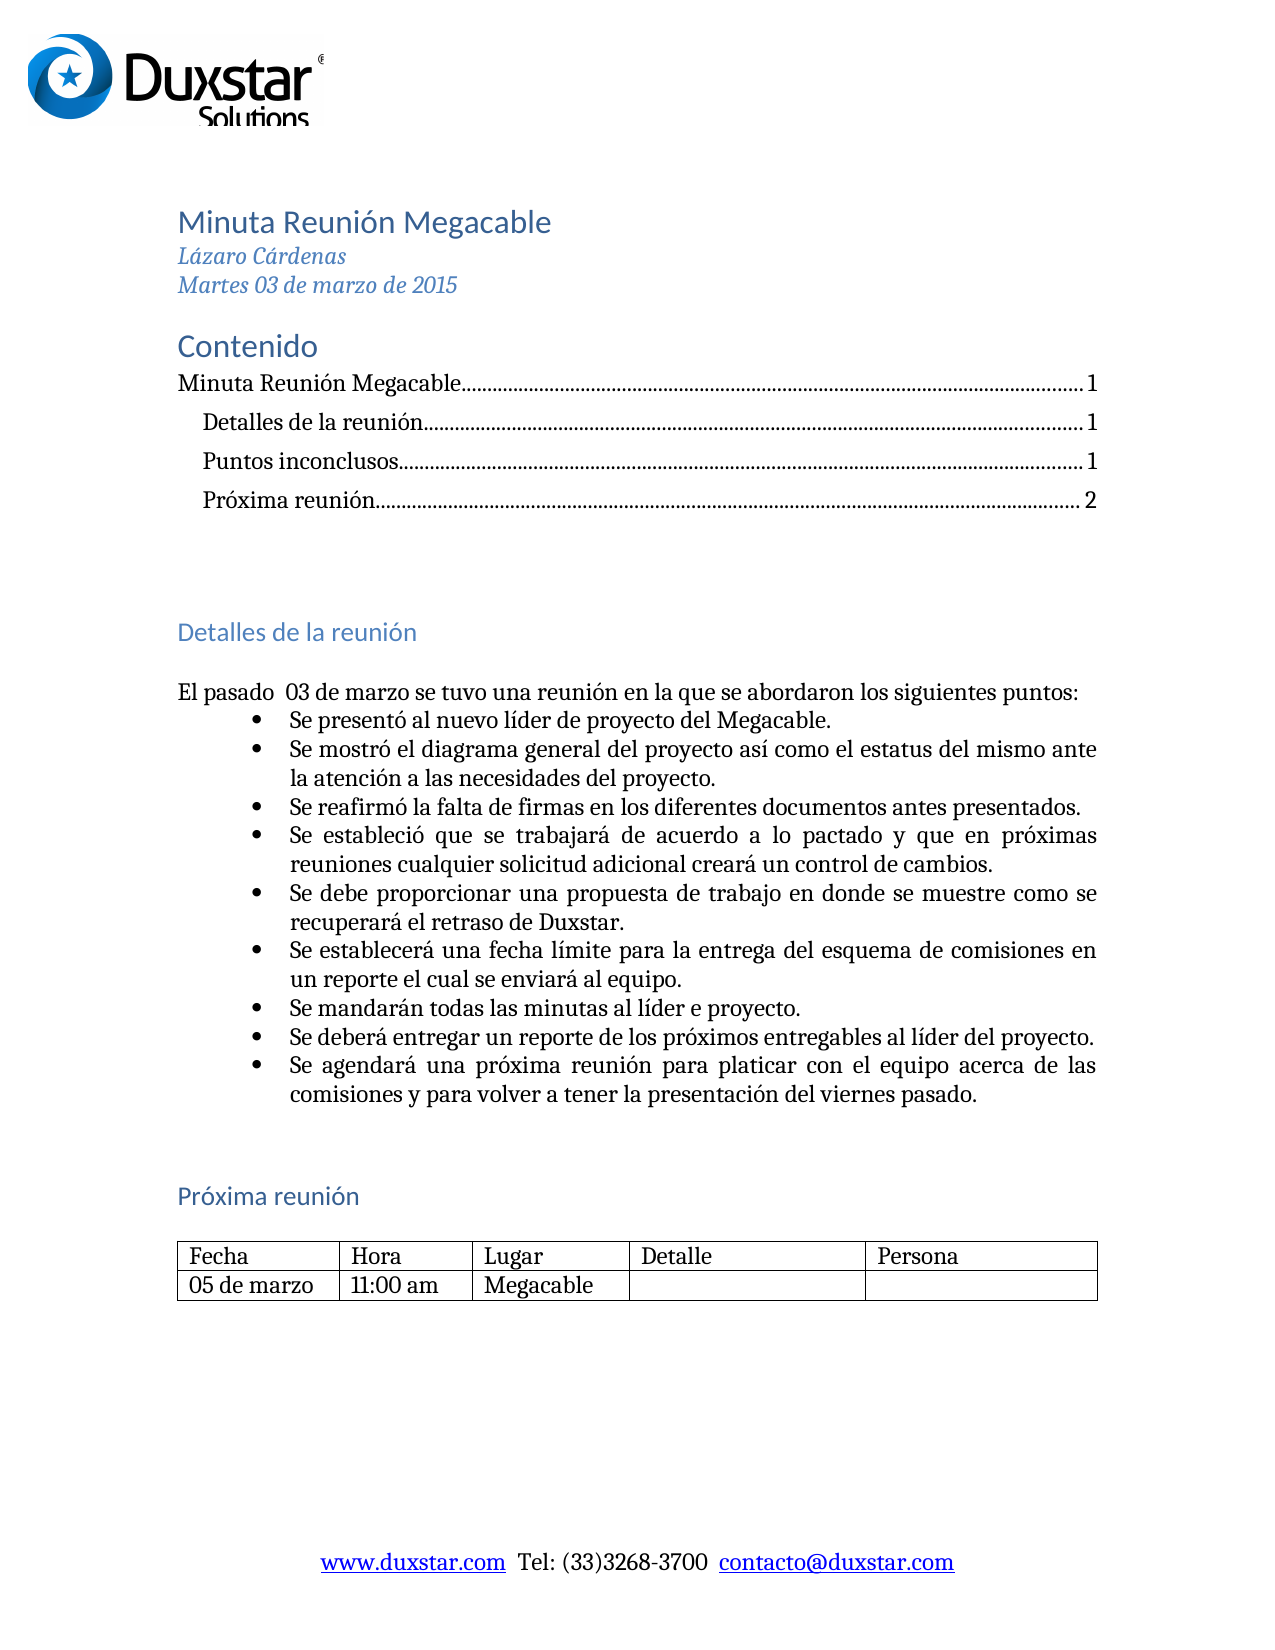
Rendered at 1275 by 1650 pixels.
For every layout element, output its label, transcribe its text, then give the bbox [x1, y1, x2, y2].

table_header Hora [340, 1242, 472, 1270]
text Martes 03 de marzo de 2015 [177, 271, 1098, 299]
table_cell 05 de marzo [178, 1271, 339, 1300]
table_header Fecha [178, 1242, 339, 1270]
text Lázaro Cárdenas [177, 242, 1098, 271]
list Se estableció que se trabajará de acuerdo a lo pactado y que en próximas reuniones cualquier solicitud adicional creará un control de cambios. [252, 821, 1098, 879]
table_cell [630, 1271, 865, 1300]
list Se agendará una próxima reunión para platicar con el equipo acerca de las comisiones y para volver a tener la presentación del viernes pasado. [252, 1051, 1098, 1109]
table_header Persona [866, 1242, 1097, 1270]
table_cell [866, 1271, 1097, 1300]
list Se debe proporcionar una propuesta de trabajo en donde se muestre como se recuperará el retraso de Duxstar. [252, 879, 1098, 936]
list Se deberá entregar un reporte de los próximos entregables al líder del proyecto. [252, 1022, 1098, 1051]
list Se establecerá una fecha límite para la entrega del esquema de comisiones en un reporte el cual se enviará al equipo. [252, 936, 1098, 994]
subtitle Minuta Reunión Megacable [177, 201, 1098, 242]
list Se mostró el diagrama general del proyecto así como el estatus del mismo ante la atención a las necesidades del proyecto. [252, 735, 1098, 792]
table_header Detalle [630, 1242, 865, 1270]
list Se reafirmó la falta de firmas en los diferentes documentos antes presentados. [252, 792, 1098, 821]
subtitle Detalles de la reunión [177, 616, 1098, 649]
picture [27, 34, 324, 126]
table_cell Megacable [473, 1271, 629, 1300]
text El pasado 03 de marzo se tuvo una reunión en la que se abordaron los siguientes puntos: [177, 677, 1098, 706]
table_cell 11:00 am [340, 1271, 472, 1300]
list Se presentó al nuevo líder de proyecto del Megacable. [252, 706, 1098, 735]
table_header Lugar [473, 1242, 629, 1270]
list Se mandarán todas las minutas al líder e proyecto. [252, 994, 1098, 1022]
subtitle Próxima reunión [177, 1179, 1098, 1212]
